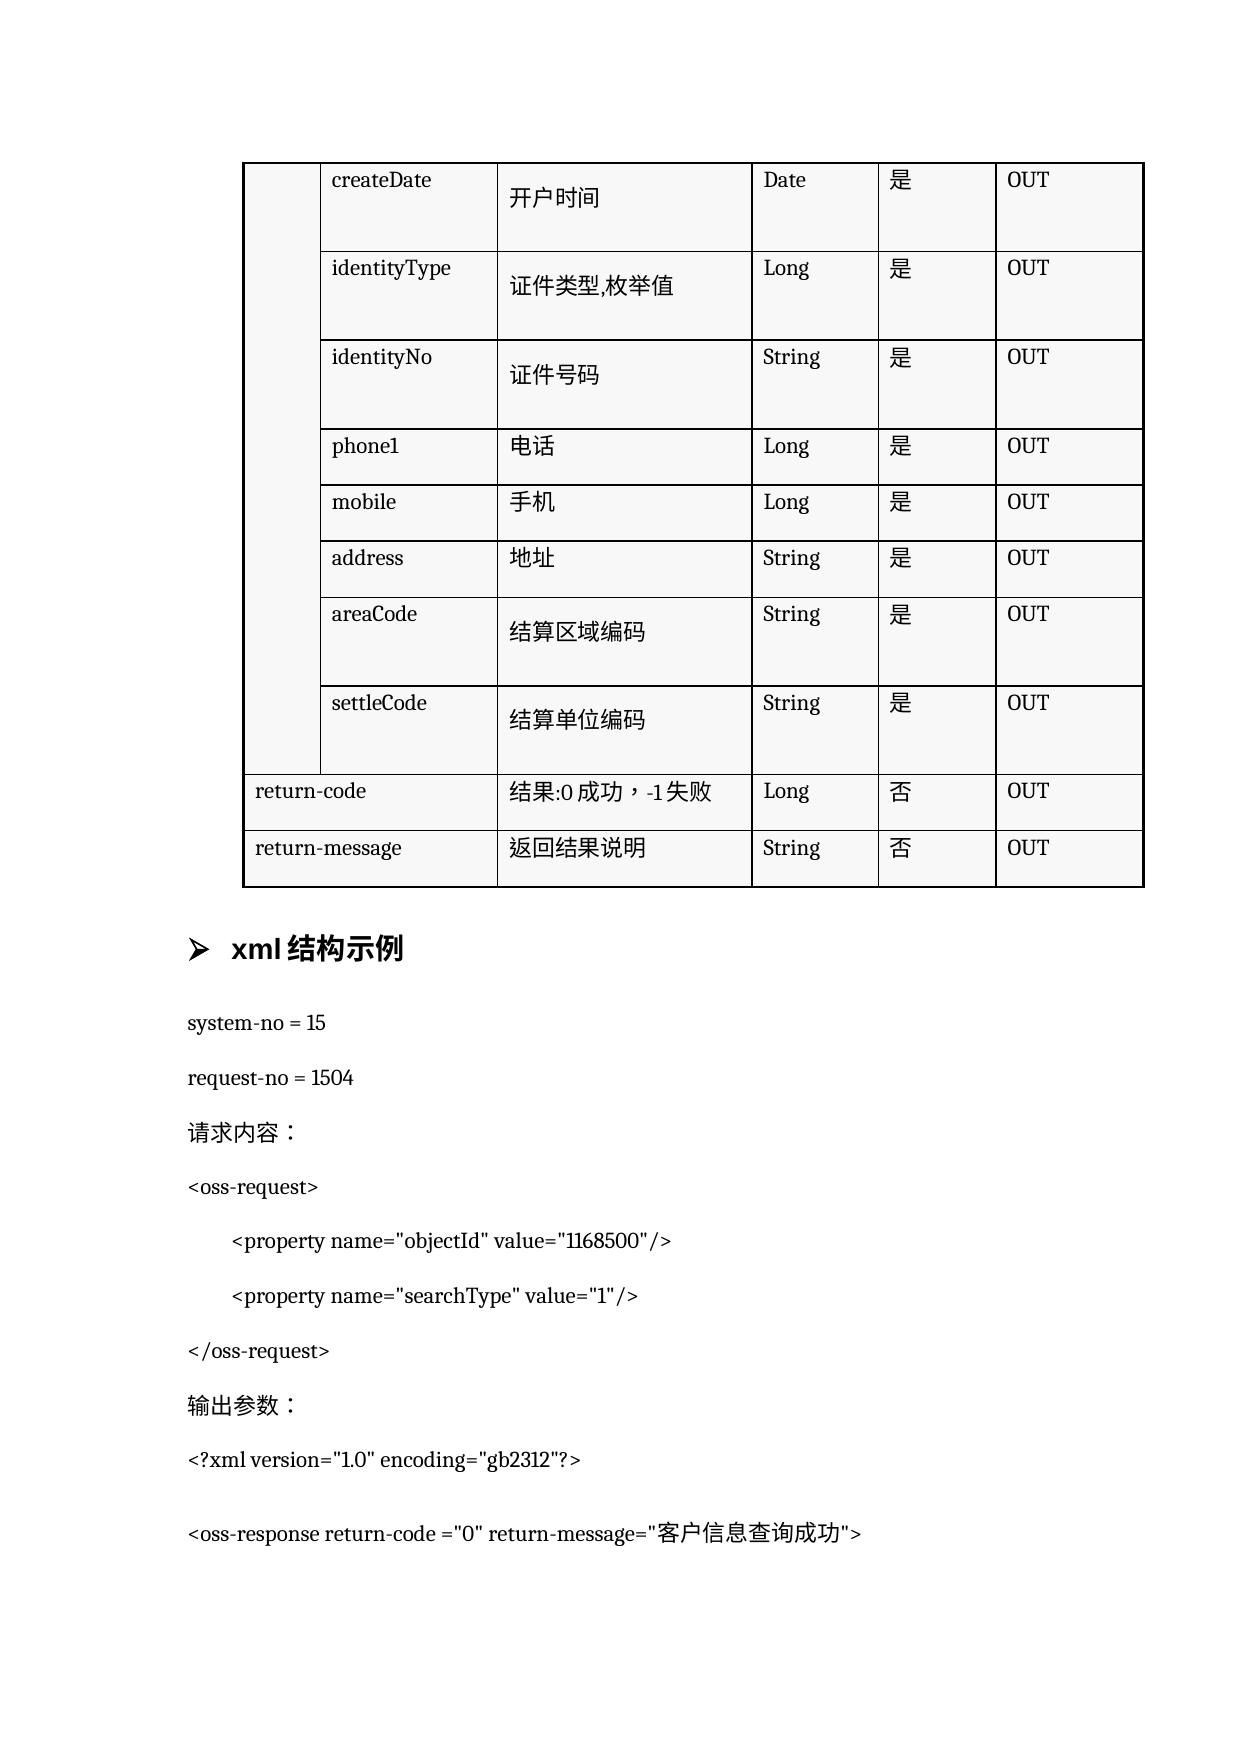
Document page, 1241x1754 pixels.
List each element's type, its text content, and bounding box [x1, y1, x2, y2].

table_cell 是 [879, 687, 995, 774]
table_cell mobile [321, 486, 497, 540]
text <property name="searchType" value="1"/> [187, 1280, 1053, 1312]
table_cell 开户时间 [498, 164, 751, 251]
table_cell 证件类型,枚举值 [498, 252, 751, 339]
table_cell OUT [997, 598, 1142, 685]
table_cell Long [753, 775, 878, 830]
table_cell OUT [997, 687, 1142, 774]
table_cell 电话 [498, 430, 751, 484]
table_cell String [753, 341, 878, 428]
text 输出参数： [187, 1389, 1053, 1422]
table_cell createDate [321, 164, 497, 251]
table_cell phone1 [321, 430, 497, 484]
table_cell 否 [879, 775, 995, 830]
table_cell OUT [997, 164, 1142, 251]
table_cell return-message [245, 831, 497, 886]
table_cell OUT [997, 775, 1142, 830]
table_cell 地址 [498, 542, 751, 596]
table_cell Long [753, 252, 878, 339]
table_cell OUT [997, 486, 1142, 540]
table_cell 是 [879, 341, 995, 428]
table_cell return-code [245, 775, 497, 830]
table_cell Date [753, 164, 878, 251]
table_cell String [753, 687, 878, 774]
table_cell OUT [997, 430, 1142, 484]
table_cell String [753, 831, 878, 886]
text system-no = 15 [187, 1007, 1053, 1039]
table_cell OUT [997, 252, 1142, 339]
text <?xml version="1.0" encoding="gb2312"?> [187, 1444, 1053, 1476]
table_cell identityNo [321, 341, 497, 428]
table_cell OUT [997, 341, 1142, 428]
table_cell 结果:0成功，-1失败 [498, 775, 751, 830]
table_cell areaCode [321, 598, 497, 685]
table_cell address [321, 542, 497, 596]
table_cell Long [753, 430, 878, 484]
table_cell 手机 [498, 486, 751, 540]
text <oss-response return-code ="0" return-message="客户信息查询成功"> [187, 1498, 1053, 1563]
table_cell 证件号码 [498, 341, 751, 428]
text <oss-request> [187, 1171, 1053, 1203]
table_cell Long [753, 486, 878, 540]
table_cell 结算区域编码 [498, 598, 751, 685]
table_cell String [753, 542, 878, 596]
text request-no = 1504 [187, 1061, 1053, 1094]
text </oss-request> [187, 1334, 1053, 1367]
table_cell 结算单位编码 [498, 687, 751, 774]
table_cell settleCode [321, 687, 497, 774]
table_cell 是 [879, 598, 995, 685]
table_cell OUT [997, 831, 1142, 886]
table_cell String [753, 598, 878, 685]
table_cell 是 [879, 542, 995, 596]
table_cell 是 [879, 486, 995, 540]
table_cell 是 [879, 164, 995, 251]
subtitle xml结构示例 [187, 914, 1053, 979]
table_cell 返回结果说明 [498, 831, 751, 886]
table_cell 是 [879, 430, 995, 484]
table_cell OUT [997, 542, 1142, 596]
table_cell 是 [879, 252, 995, 339]
table_cell 否 [879, 831, 995, 886]
table_cell identityType [321, 252, 497, 339]
text 请求内容： [187, 1116, 1053, 1148]
text <property name="objectId" value="1168500"/> [187, 1225, 1053, 1258]
